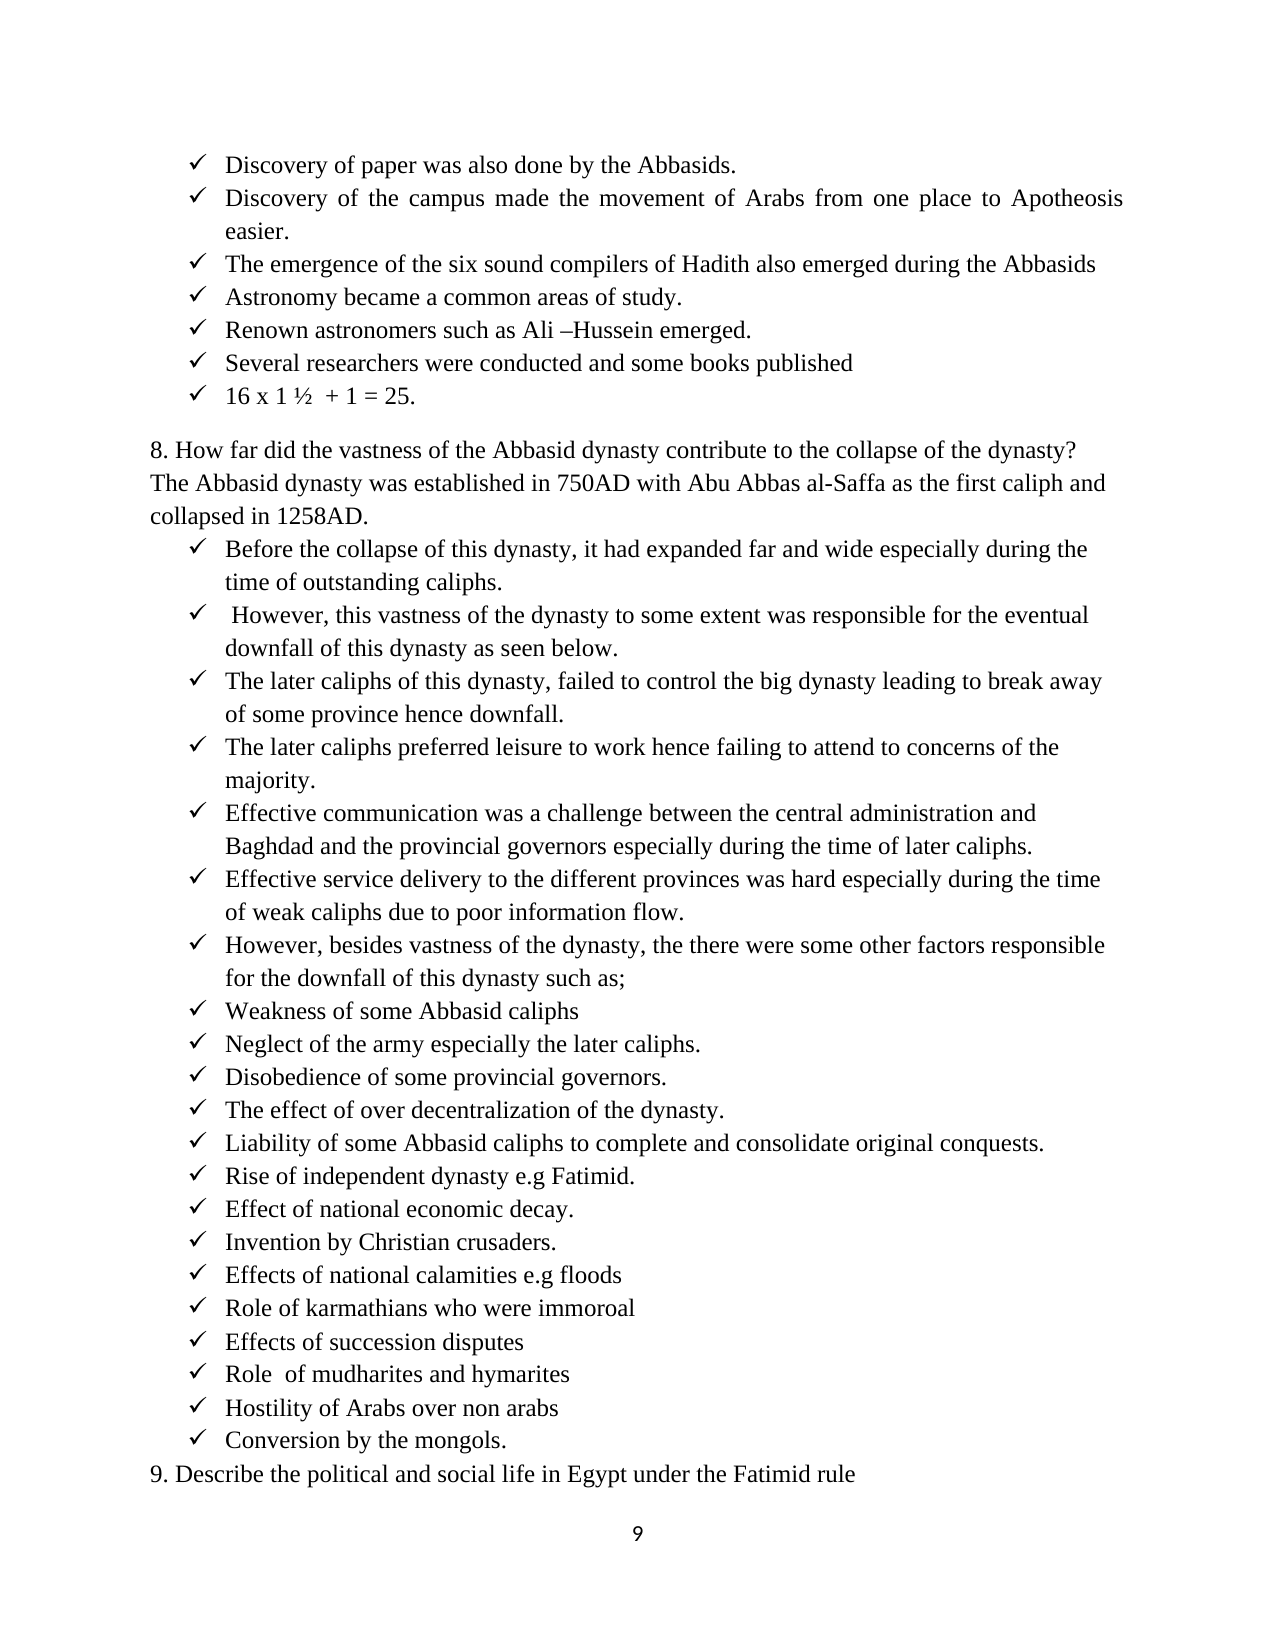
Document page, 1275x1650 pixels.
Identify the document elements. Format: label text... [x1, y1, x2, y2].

list Effects of national calamities e.g floods [187, 1261, 1125, 1289]
text The Abbasid dynasty was established in 750AD with Abu Abbas al-Saffa as the first caliph and collapsed in 1258AD. [150, 468, 1125, 530]
list Discovery of the campus made the movement of Arabs from one place to Apotheosis easier. [187, 183, 1125, 245]
text 8. How far did the vastness of the Abbasid dynasty contribute to the collapse of the dynasty? [150, 435, 1125, 464]
list Effect of national economic decay. [187, 1194, 1125, 1223]
text 9. Describe the political and social life in Egypt under the Fatimid rule [150, 1459, 1125, 1487]
list However, besides vastness of the dynasty, the there were some other factors responsible for the downfall of this dynasty such as; [187, 930, 1125, 992]
list Astronomy became a common areas of study. [187, 282, 1125, 311]
list Weakness of some Abbasid caliphs [187, 996, 1125, 1025]
list Liability of some Abbasid caliphs to complete and consolidate original conquests. [187, 1128, 1125, 1157]
list Effects of succession disputes [187, 1327, 1125, 1355]
list Role of mudharites and hymarites [187, 1359, 1125, 1388]
list Rise of independent dynasty e.g Fatimid. [187, 1161, 1125, 1190]
list The later caliphs preferred leisure to work hence failing to attend to concerns of the majority. [187, 732, 1125, 794]
list The effect of over decentralization of the dynasty. [187, 1095, 1125, 1124]
list Several researchers were conducted and some books published [187, 348, 1125, 377]
list Discovery of paper was also done by the Abbasids. [187, 150, 1125, 179]
list The emergence of the six sound compilers of Hadith also emerged during the Abbasids [187, 249, 1125, 278]
list Role of karmathians who were immoroal [187, 1293, 1125, 1322]
list Disobedience of some provincial governors. [187, 1062, 1125, 1091]
list Hostility of Arabs over non arabs [187, 1393, 1125, 1421]
list Renown astronomers such as Ali –Hussein emerged. [187, 315, 1125, 344]
list However, this vastness of the dynasty to some extent was responsible for the eventual downfall of this dynasty as seen below. [187, 600, 1125, 662]
list Neglect of the army especially the later caliphs. [187, 1029, 1125, 1058]
list Effective communication was a challenge between the central administration and Baghdad and the provincial governors especially during the time of later caliphs. [187, 798, 1125, 860]
list The later caliphs of this dynasty, failed to control the big dynasty leading to break away of some province hence downfall. [187, 666, 1125, 728]
list Before the collapse of this dynasty, it had expanded far and wide especially during the time of outstanding caliphs. [187, 534, 1125, 596]
list Invention by Christian crusaders. [187, 1227, 1125, 1256]
list Conversion by the mongols. [187, 1426, 1125, 1454]
list 16 x 1 ½ + 1 = 25. [187, 381, 1125, 410]
list Effective service delivery to the different provinces was hard especially during the time of weak caliphs due to poor information flow. [187, 864, 1125, 926]
